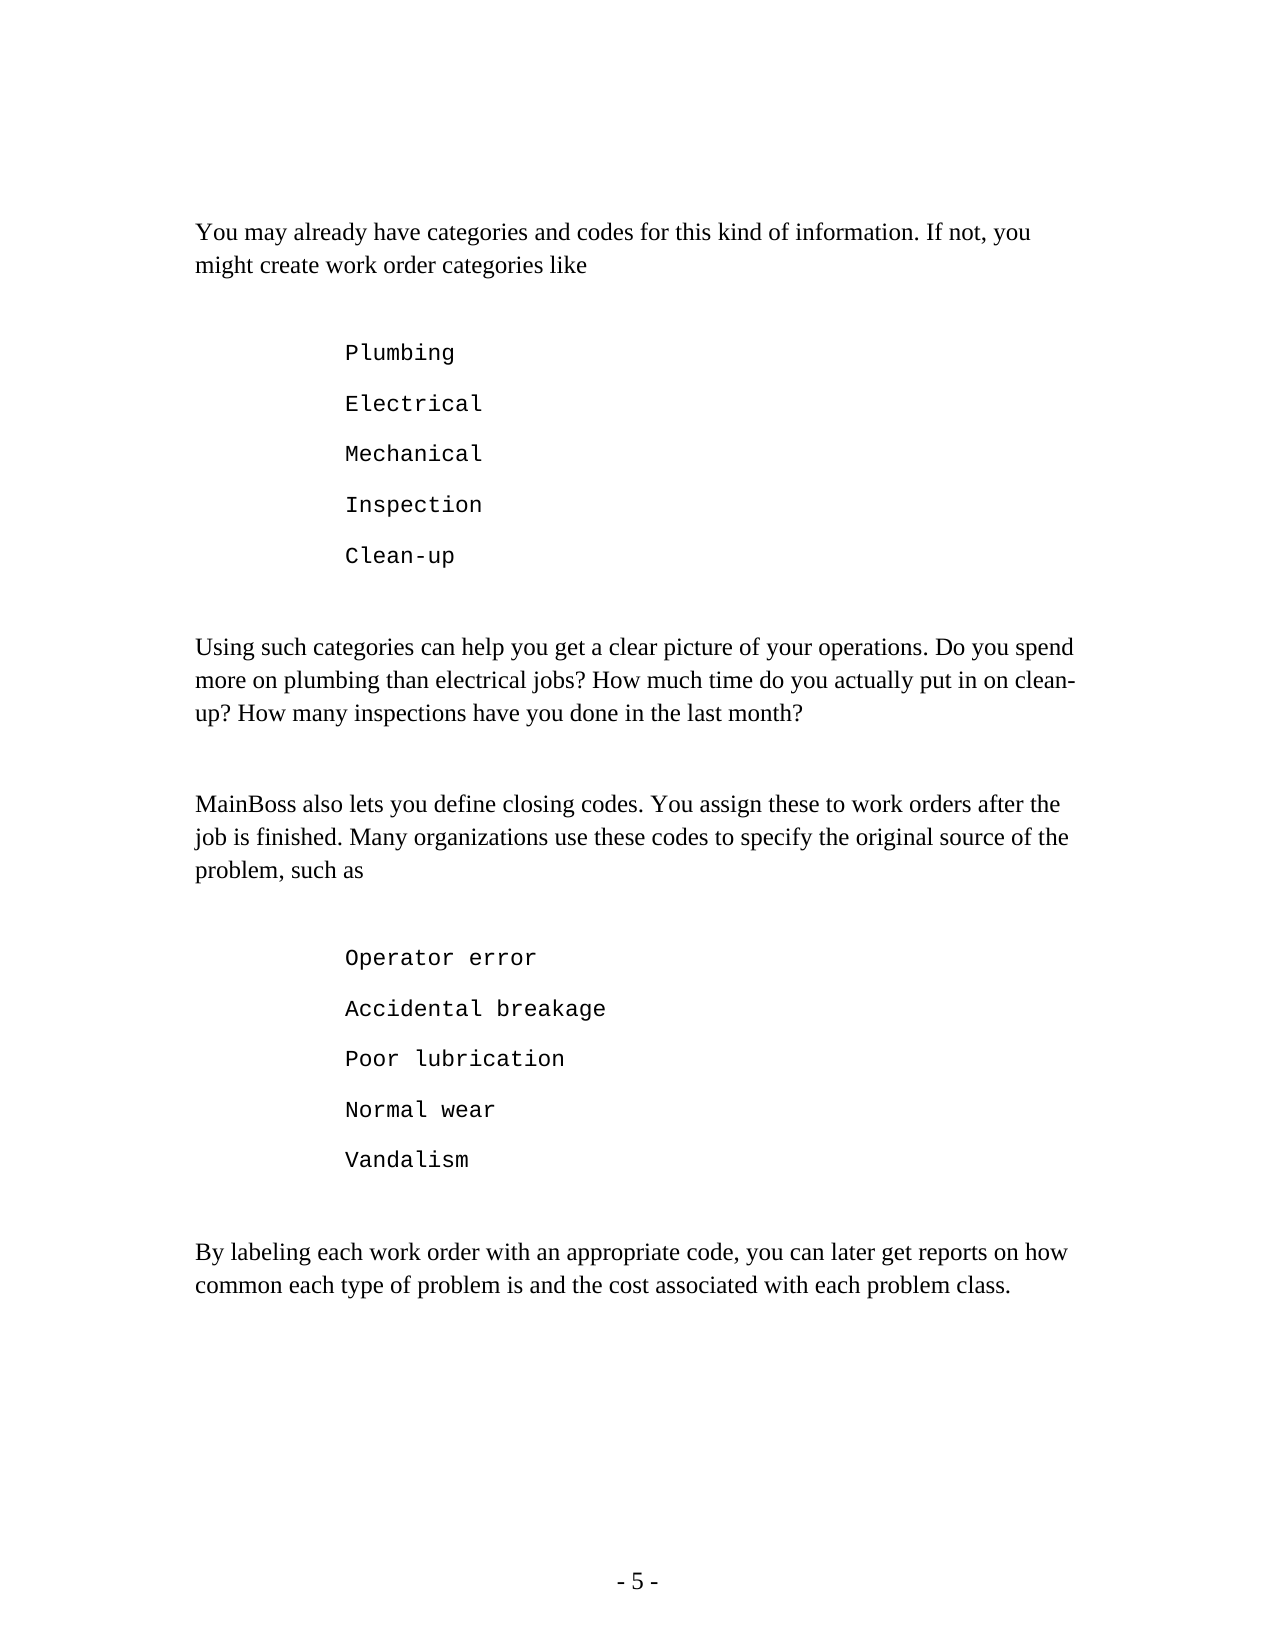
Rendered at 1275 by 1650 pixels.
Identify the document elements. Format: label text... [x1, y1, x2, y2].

text MainBoss also lets you define closing codes. You assign these to work orders after the job is finished. Many organizations use these codes to specify the original source of the problem, such as [195, 789, 1080, 884]
text Mechanical [345, 443, 1080, 469]
text Using such categories can help you get a clear picture of your operations. Do you spend more on plumbing than electrical jobs? How much time do you actually put in on clean-up? How many inspections have you done in the last month? [195, 632, 1080, 727]
text Inspection [345, 493, 1080, 519]
text Poor lubrication [345, 1047, 1080, 1073]
text Vandalism [345, 1149, 1080, 1175]
text By labeling each work order with an appropriate code, you can later get reports on how common each type of problem is and the cost associated with each problem class. [195, 1237, 1080, 1298]
text You may already have categories and codes for this kind of information. If not, you might create work order categories like [195, 217, 1080, 279]
text Clean-up [345, 544, 1080, 570]
text Accidental breakage [345, 997, 1080, 1023]
text Normal wear [345, 1098, 1080, 1124]
text Plumbing [345, 341, 1080, 367]
text Operator error [345, 946, 1080, 972]
text Electrical [345, 392, 1080, 418]
